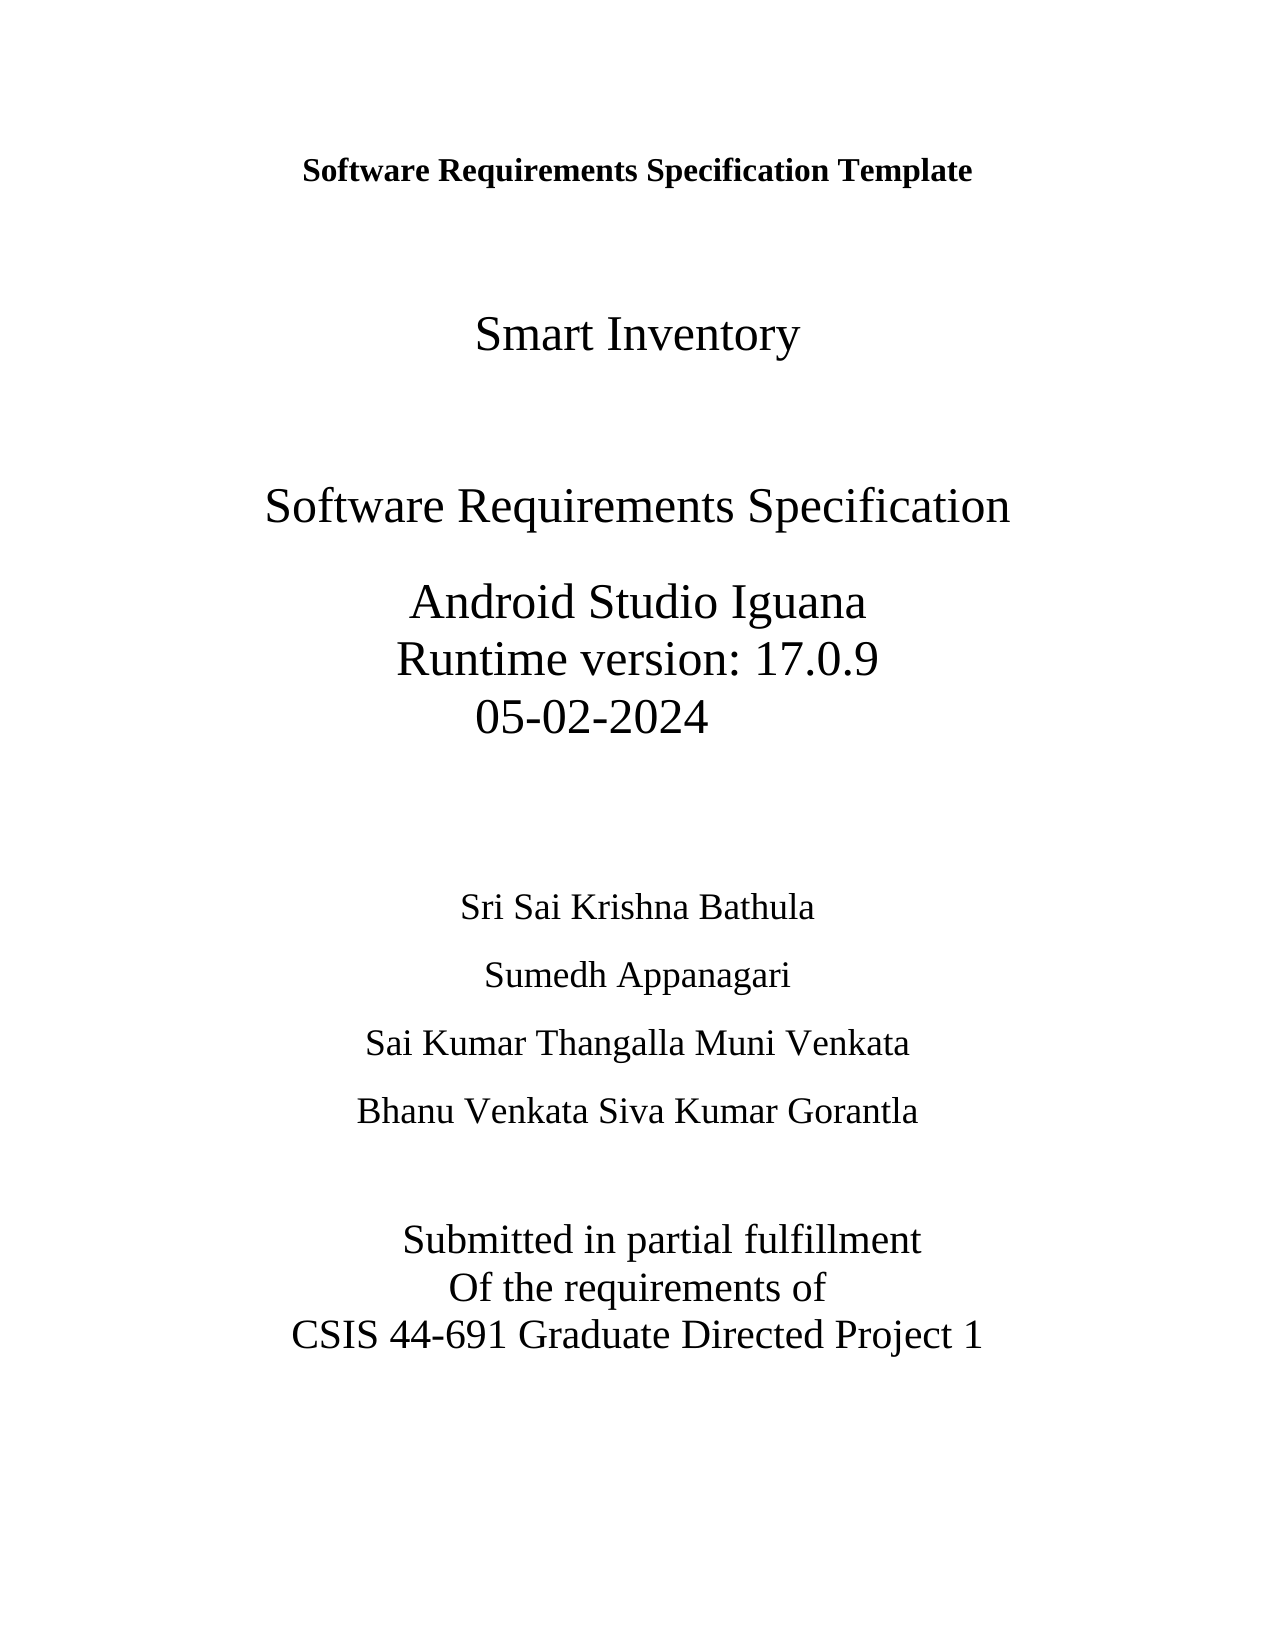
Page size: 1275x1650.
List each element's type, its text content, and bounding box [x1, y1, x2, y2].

text CSIS 44-691 Graduate Directed Project 1 [150, 1310, 1125, 1358]
text Smart Inventory [150, 303, 1125, 361]
title Software Requirements Specification Template [150, 150, 1125, 188]
text Android Studio Iguana Runtime version: 17.0.9 [150, 572, 1125, 687]
text Sai Kumar Thangalla Muni Venkata [150, 1020, 1125, 1063]
text Sumedh Appanagari [150, 952, 1125, 995]
text Submitted in partial fulfillment [150, 1214, 1125, 1262]
text Of the requirements of [150, 1262, 1125, 1310]
text Sri Sai Krishna Bathula [150, 884, 1125, 927]
text Bhanu Venkata Siva Kumar Gorantla [150, 1088, 1125, 1132]
text Software Requirements Specification [150, 476, 1125, 533]
text 05-02-2024 [150, 687, 1125, 744]
